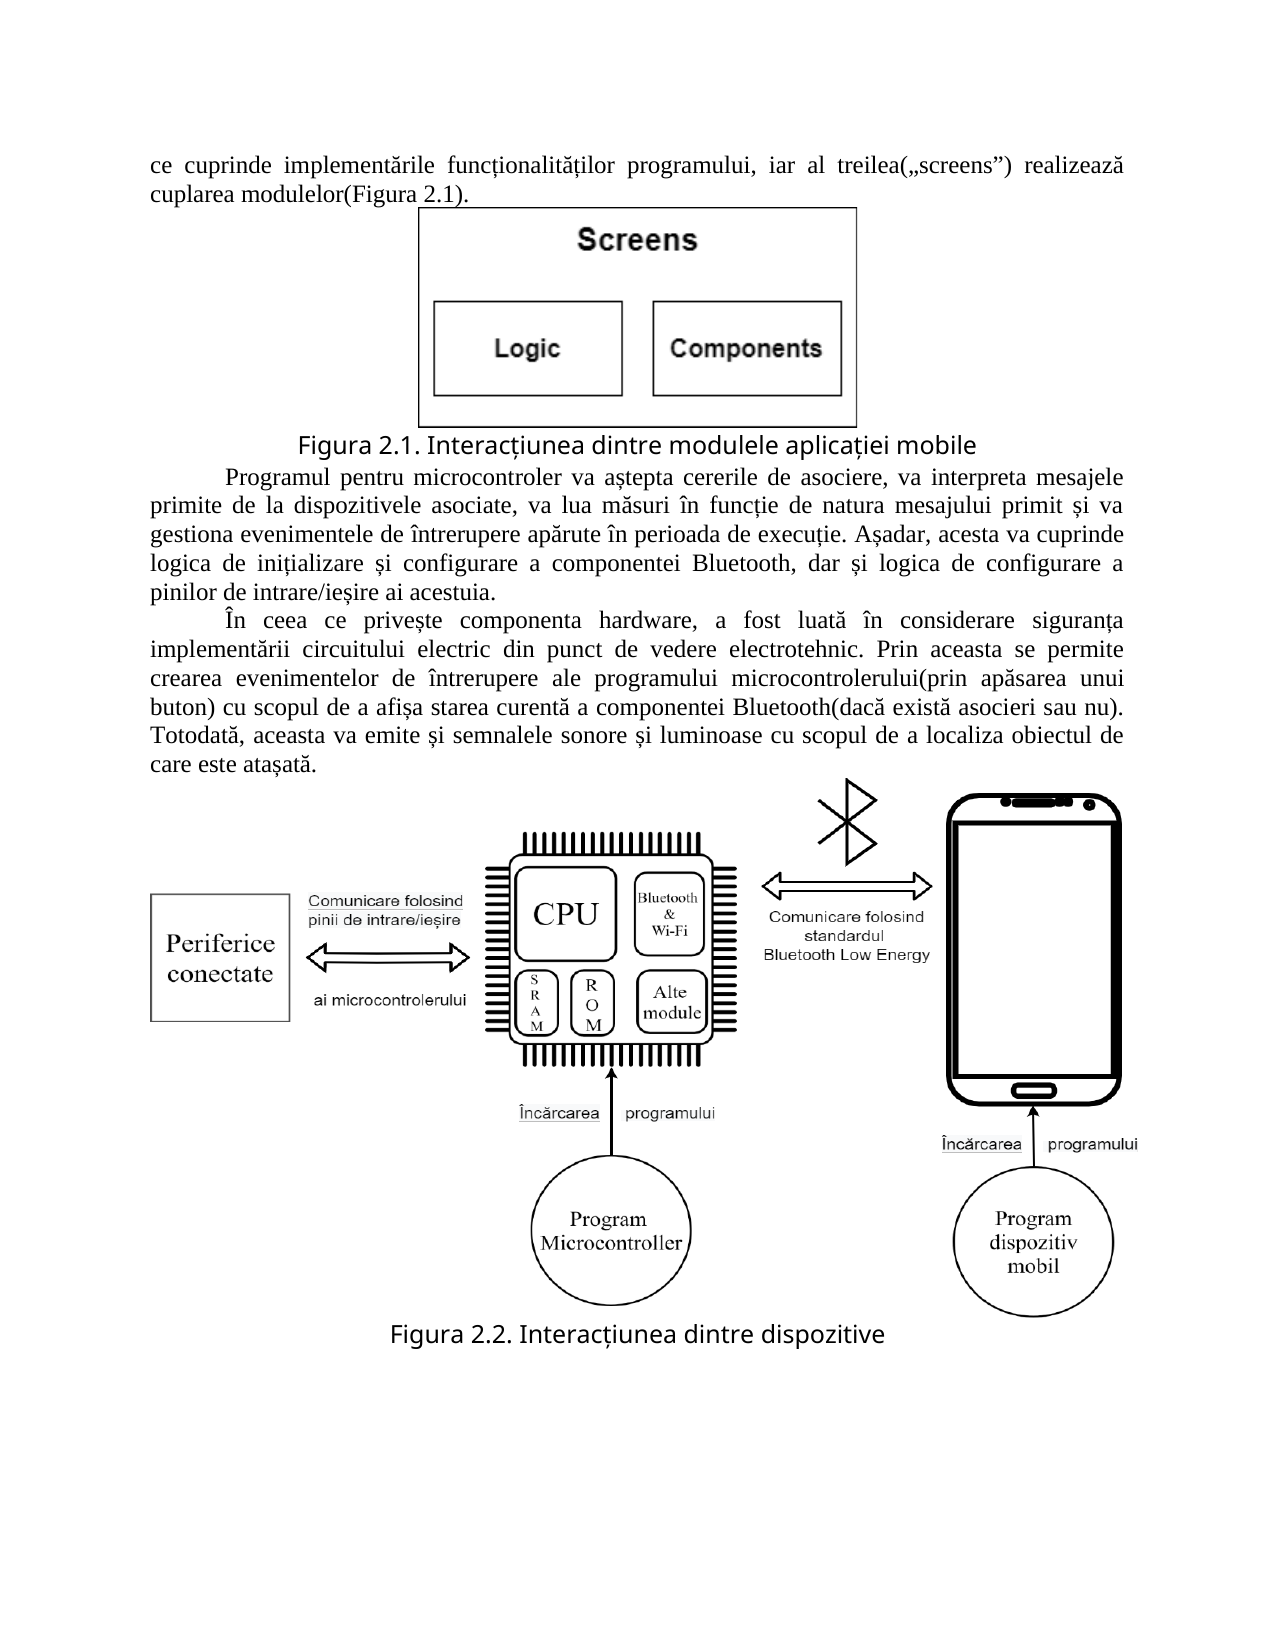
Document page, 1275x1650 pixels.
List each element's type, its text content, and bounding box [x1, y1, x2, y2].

text În ceea ce privește componenta hardware, a fost luată în considerare siguranța implementării circuitului electric din punct de vedere electrotehnic. Prin aceasta se permite crearea evenimentelor de întrerupere ale programului microcontrolerului(prin apăsarea unui buton) cu scopul de a afișa starea curentă a componentei Bluetooth(dacă există asocieri sau nu). Totodată, aceasta va emite și semnalele sonore și luminoase cu scopul de a localiza obiectul de care este atașată. [150, 606, 1125, 778]
text Figura 2.2. Interacțiunea dintre dispozitive [150, 1318, 1125, 1351]
picture [418, 207, 858, 428]
text Figura 2.1. Interacțiunea dintre modulele aplicației mobile [150, 428, 1125, 462]
picture [150, 778, 1138, 1318]
